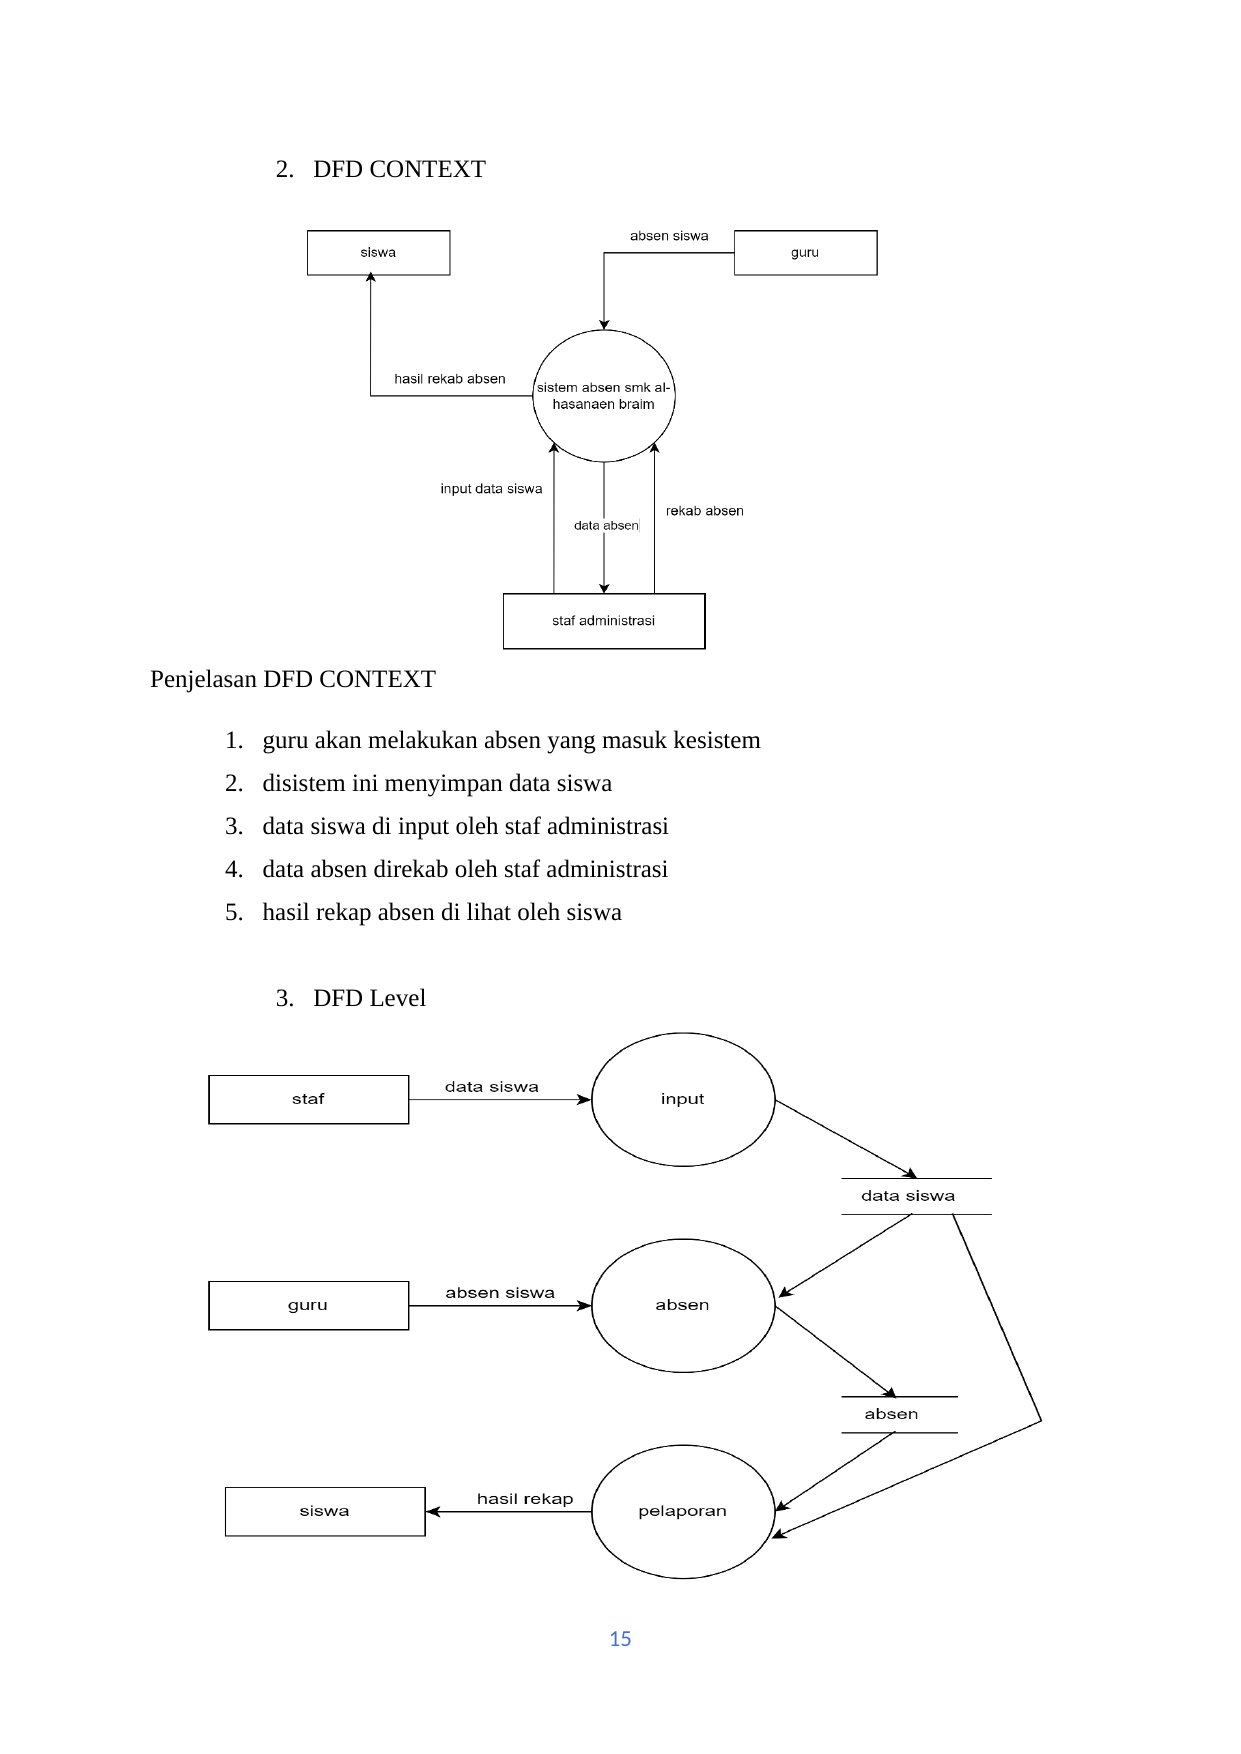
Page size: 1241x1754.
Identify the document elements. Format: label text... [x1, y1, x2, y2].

list data siswa di input oleh staf administrasi [225, 811, 1090, 840]
list hasil rekap absen di lihat oleh siswa [225, 897, 1090, 926]
list disistem ini menyimpan data siswa [225, 768, 1090, 797]
picture [296, 208, 889, 660]
list DFD Level [276, 983, 1090, 1012]
list guru akan melakukan absen yang masuk kesistem [225, 725, 1090, 753]
subtitle DFD CONTEXT [276, 154, 1090, 183]
picture [191, 1020, 1072, 1592]
list data absen direkab oleh staf administrasi [225, 854, 1090, 883]
